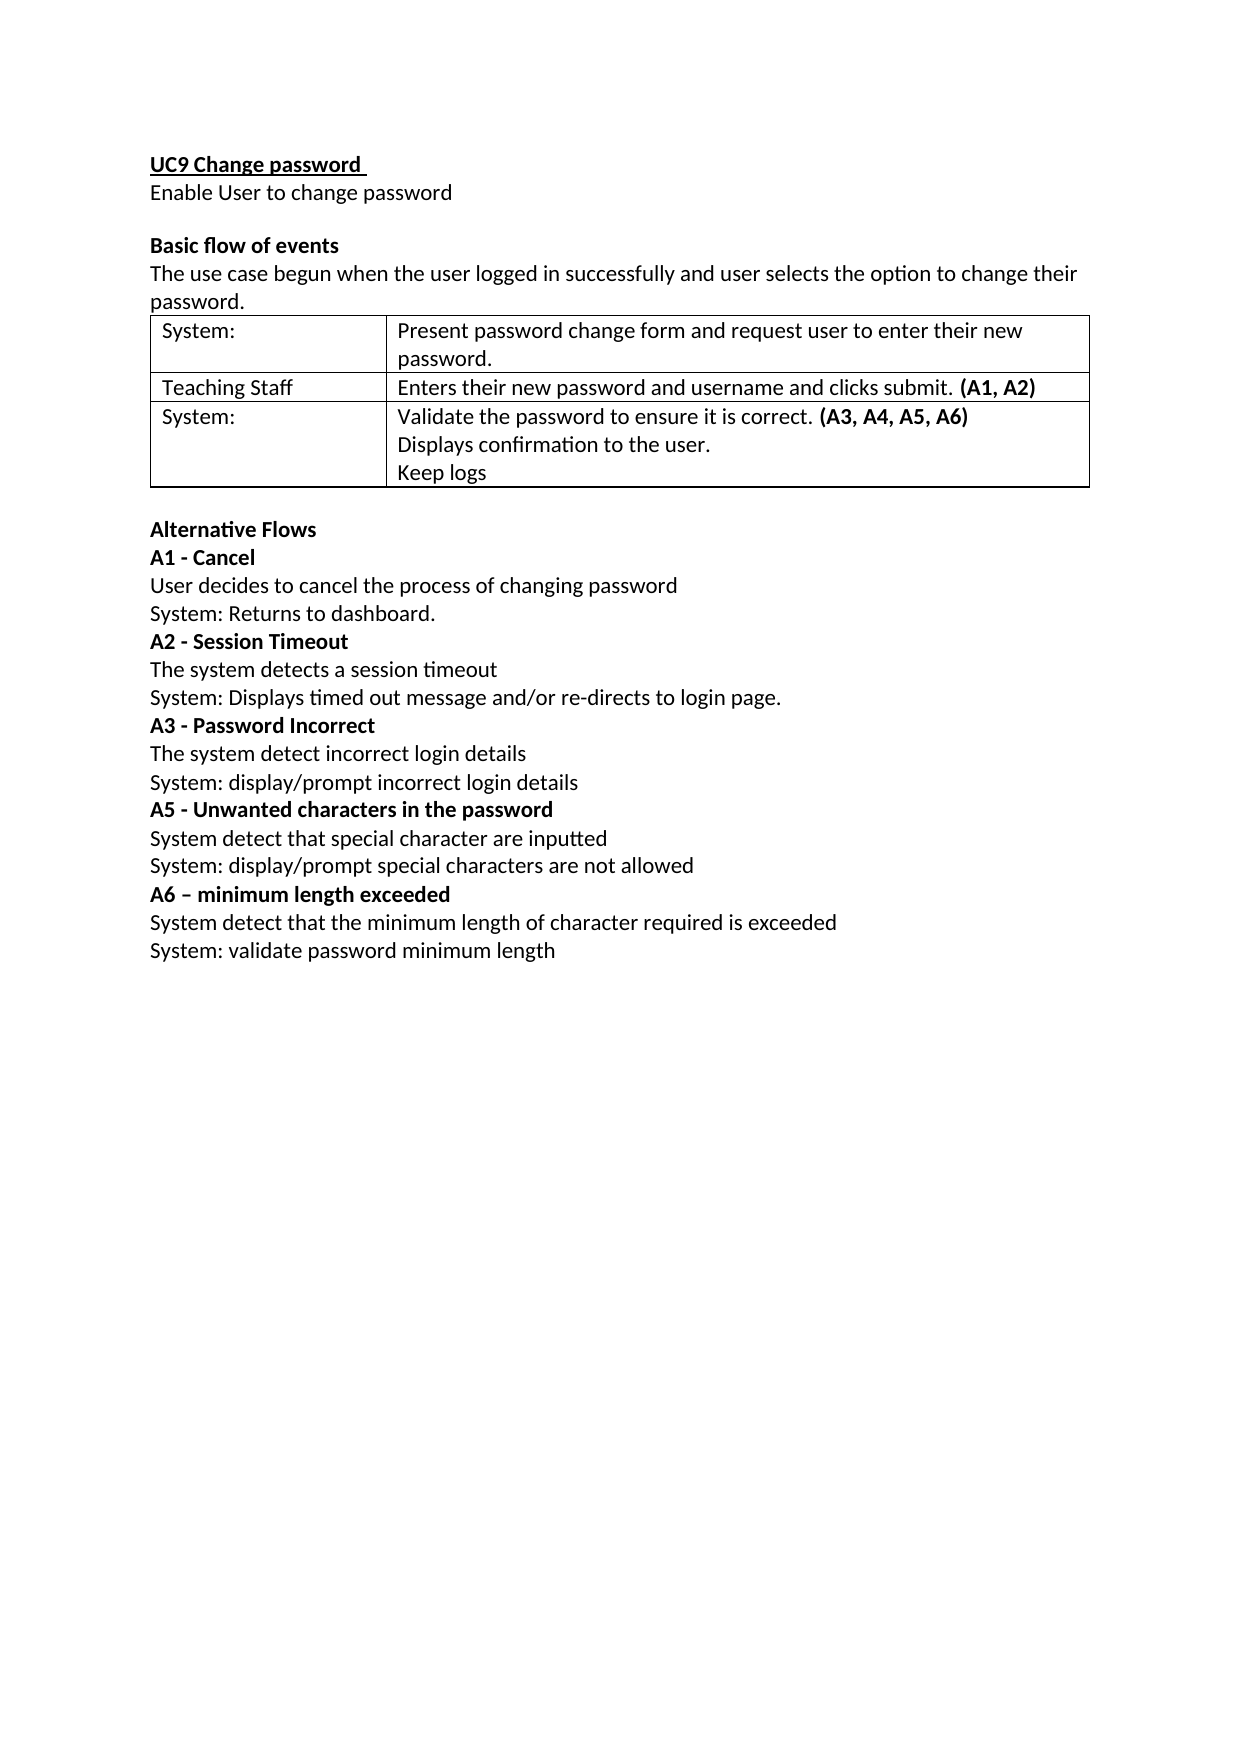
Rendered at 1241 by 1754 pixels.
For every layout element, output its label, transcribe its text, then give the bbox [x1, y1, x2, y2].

text Enable User to change password [150, 178, 1090, 206]
text System detect that special character are inputted [150, 824, 1090, 852]
text System: validate password minimum length [150, 936, 1090, 964]
table_cell Validate the password to ensure it is correct. (A3, A4, A5, A6) Displays confirmation to the user. Keep logs [387, 402, 1089, 486]
text System: Displays timed out message and/or re-directs to login page. [150, 683, 1090, 712]
text The use case begun when the user logged in successfully and user selects the option to change their password. [150, 259, 1090, 315]
text System: display/prompt special characters are not allowed [150, 852, 1090, 880]
text Basic flow of events [150, 231, 1090, 259]
table_cell System: [151, 402, 386, 486]
text A6 – minimum length exceeded [150, 880, 1090, 908]
text User decides to cancel the process of changing password [150, 571, 1090, 599]
table_header System: [151, 316, 386, 372]
text System detect that the minimum length of character required is exceeded [150, 908, 1090, 936]
text Alternative Flows [150, 515, 1090, 543]
text A5 - Unwanted characters in the password [150, 796, 1090, 824]
text A1 - Cancel [150, 543, 1090, 571]
table_cell Teaching Staff [151, 373, 386, 401]
text A3 - Password Incorrect [150, 712, 1090, 739]
text System: display/prompt incorrect login details [150, 768, 1090, 796]
text UC9 Change password [150, 150, 1090, 178]
table_header Present password change form and request user to enter their new password. [387, 316, 1089, 372]
text The system detects a session timeout [150, 656, 1090, 683]
table_cell Enters their new password and username and clicks submit. (A1, A2) [387, 373, 1089, 401]
text System: Returns to dashboard. [150, 599, 1090, 627]
text The system detect incorrect login details [150, 739, 1090, 768]
text A2 - Session Timeout [150, 627, 1090, 656]
